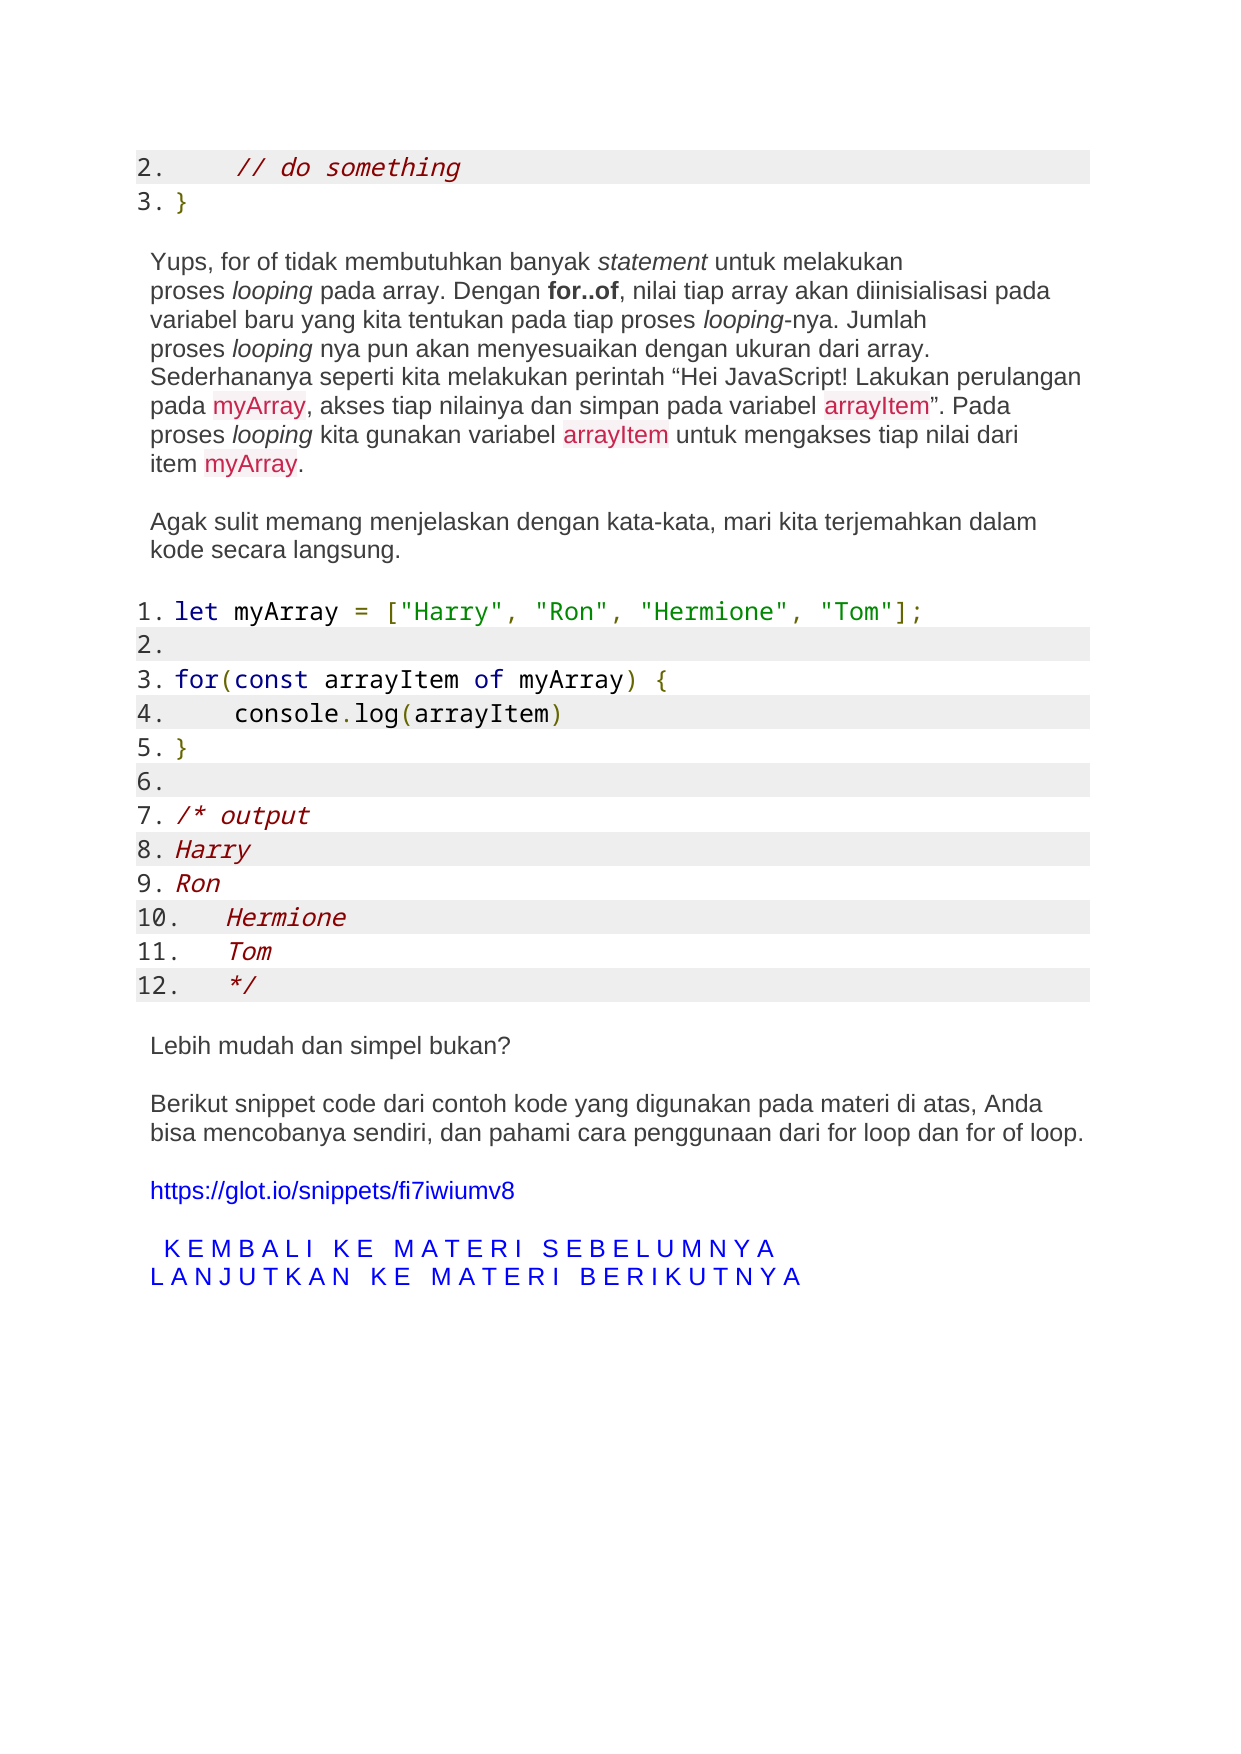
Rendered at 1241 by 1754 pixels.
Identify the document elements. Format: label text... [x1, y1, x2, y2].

list Ron [136, 866, 1090, 900]
text Agak sulit memang menjelaskan dengan kata-kata, mari kita terjemahkan dalam kode secara langsung. [150, 506, 1090, 564]
list Harry [136, 832, 1090, 866]
list console.log(arrayItem) [136, 695, 1090, 729]
list Tom [136, 934, 1090, 968]
list // do something [136, 150, 1090, 184]
list } [136, 729, 1090, 763]
list } [136, 184, 1090, 218]
list let myArray = ["Harry", "Ron", "Hermione", "Tom"]; [136, 593, 1090, 627]
text Berikut snippet code dari contoh kode yang digunakan pada materi di atas, Anda bisa mencobanya sendiri, dan pahami cara penggunaan dari for loop dan for of loop. [150, 1089, 1090, 1146]
text KEMBALI KE MATERI SEBELUMNYA [150, 1233, 1090, 1262]
list Hermione [136, 900, 1090, 934]
text LANJUTKAN KE MATERI BERIKUTNYA [150, 1262, 1090, 1291]
list /* output [136, 797, 1090, 832]
list for(const arrayItem of myArray) { [136, 661, 1090, 695]
list */ [136, 968, 1090, 1002]
text Lebih mudah dan simpel bukan? [150, 1031, 1090, 1060]
text https://glot.io/snippets/fi7iwiumv8 [150, 1176, 1090, 1204]
text Yups, for of tidak membutuhkan banyak statement untuk melakukan proses looping pada array. Dengan for..of, nilai tiap array akan diinisialisasi pada variabel baru yang kita tentukan pada tiap proses looping-nya. Jumlah proses looping nya pun akan menyesuaikan dengan ukuran dari array. Sederhananya seperti kita melakukan perintah “Hei JavaScript! Lakukan perulangan pada myArray, akses tiap nilainya dan simpan pada variabel arrayItem”. Pada proses looping kita gunakan variabel arrayItem untuk mengakses tiap nilai dari item myArray. [150, 247, 1090, 477]
